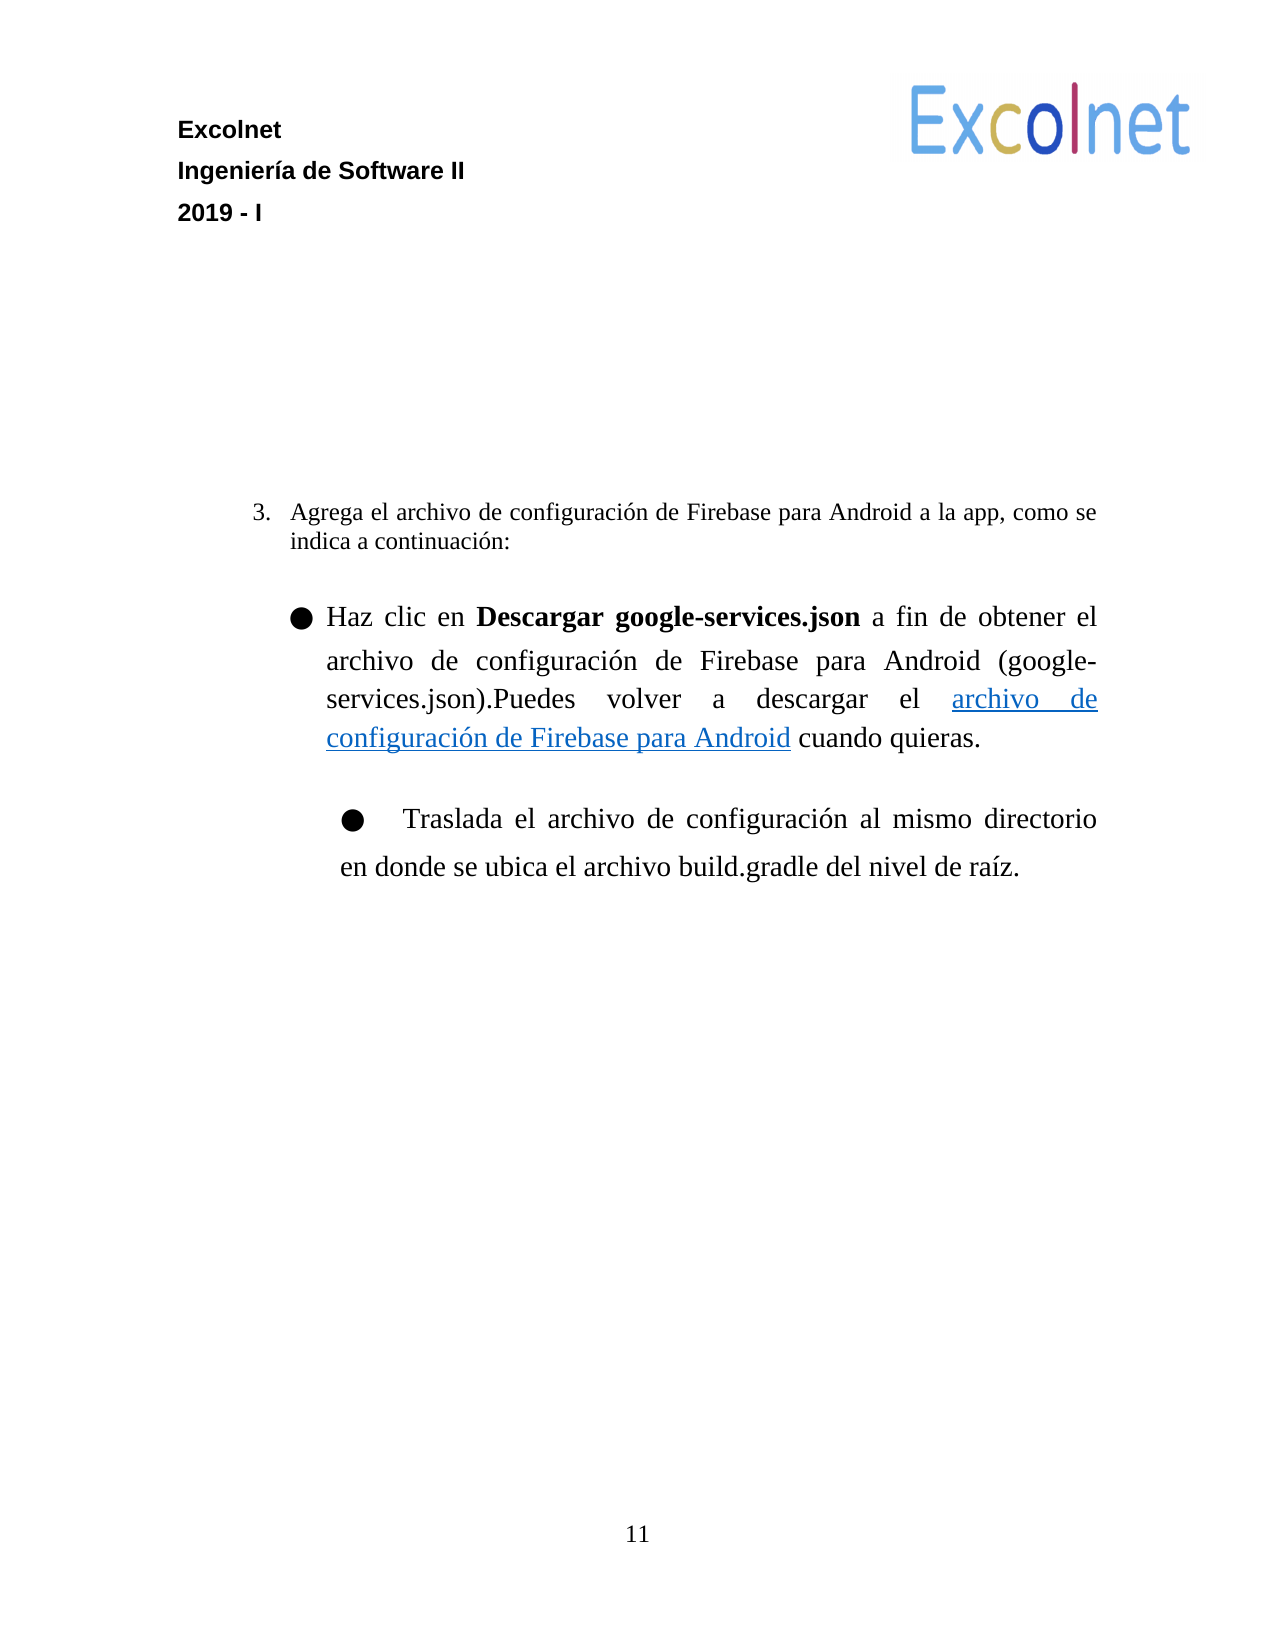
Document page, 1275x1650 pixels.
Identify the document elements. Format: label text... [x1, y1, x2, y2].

list Agrega el archivo de configuración de Firebase para Android a la app, como se indica a continuación: [252, 497, 1098, 555]
list Traslada el archivo de configuración al mismo directorio en donde se ubica el archivo build.gradle del nivel de raíz. [340, 785, 1098, 885]
list Haz clic en Descargar google-services.json a fin de obtener el archivo de configuración de Firebase para Android (google-services.json). Puedes volver a descargar el archivo de configuración de Firebase para Android cuando quieras. [288, 584, 1098, 756]
picture [889, 73, 1207, 162]
